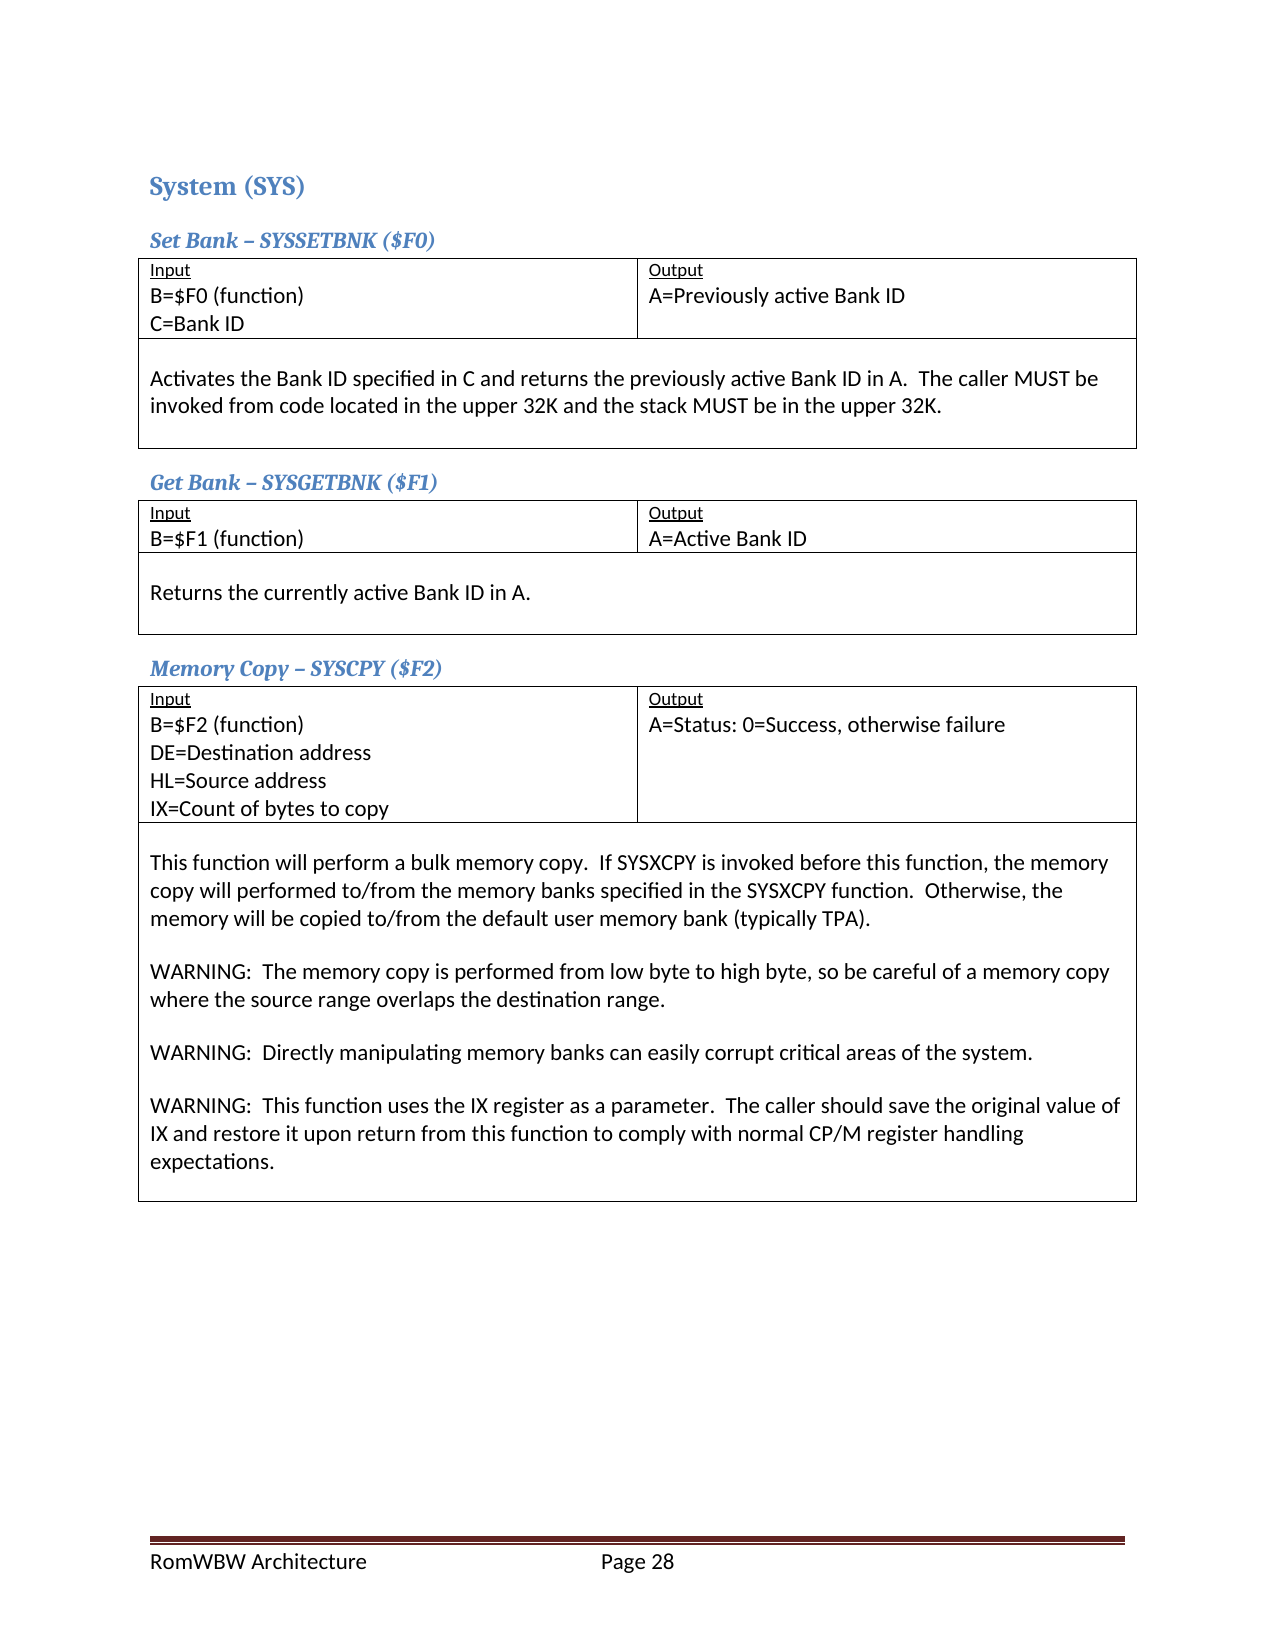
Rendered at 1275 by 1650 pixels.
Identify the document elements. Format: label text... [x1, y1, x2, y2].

subtitle System (SYS) [150, 171, 1125, 202]
subtitle Get Bank – SYSGETBNK ($F1) [150, 469, 1125, 496]
table_cell Activates the Bank ID specified in C and returns the previously active Bank ID in A. The caller MUST be invoked from code located in the upper 32K and the stack MUST be in the upper 32K. [139, 339, 1136, 448]
table_cell This function will perform a bulk memory copy. If SYSXCPY is invoked before this function, the memory copy will performed to/from the memory banks specified in the SYSXCPY function. Otherwise, the memory will be copied to/from the default user memory bank (typically TPA). WARNING: The memory copy is performed from low byte to high byte, so be careful of a memory copy where the source range overlaps the destination range. WARNING: Directly manipulating memory banks can easily corrupt critical areas of the system. WARNING: This function uses the IX register as a parameter. The caller should save the original value of IX and restore it upon return from this function to comply with normal CP/M register handling expectations. [139, 823, 1136, 1201]
table_header Input B=$F1 (function) [139, 501, 637, 552]
table_header Input B=$F2 (function) DE=Destination address HL=Source address IX=Count of bytes to copy [139, 687, 637, 822]
table_header Output A=Status: 0=Success, otherwise failure [638, 687, 1136, 822]
table_header Output A=Previously active Bank ID [638, 259, 1136, 338]
subtitle Set Bank – SYSSETBNK ($F0) [150, 227, 1125, 254]
subtitle Memory Copy – SYSCPY ($F2) [150, 656, 1125, 682]
table_cell Returns the currently active Bank ID in A. [139, 553, 1136, 634]
table_header Input B=$F0 (function) C=Bank ID [139, 259, 637, 338]
table_header Output A=Active Bank ID [638, 501, 1136, 552]
